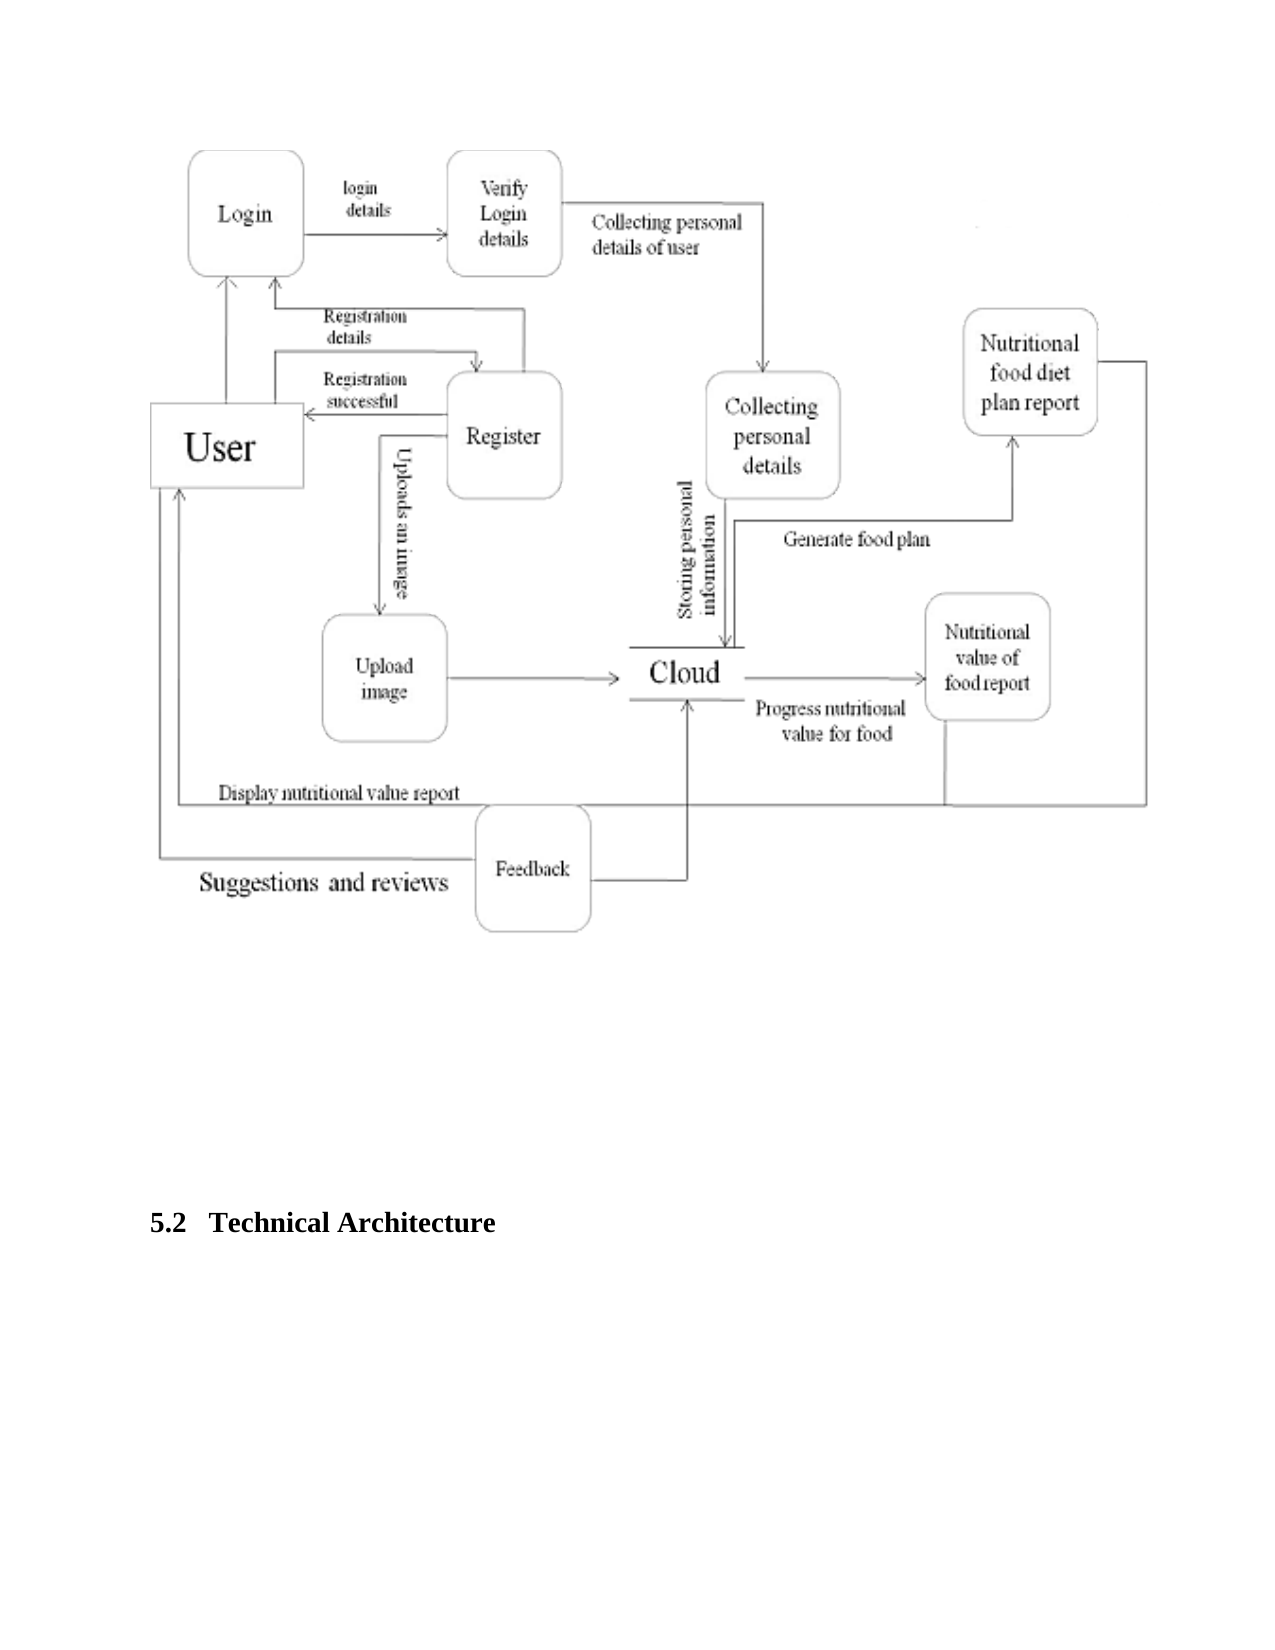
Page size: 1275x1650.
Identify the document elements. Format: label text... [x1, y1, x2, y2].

text 5.2 Technical Architecture [150, 1205, 1125, 1238]
picture [150, 150, 1163, 935]
